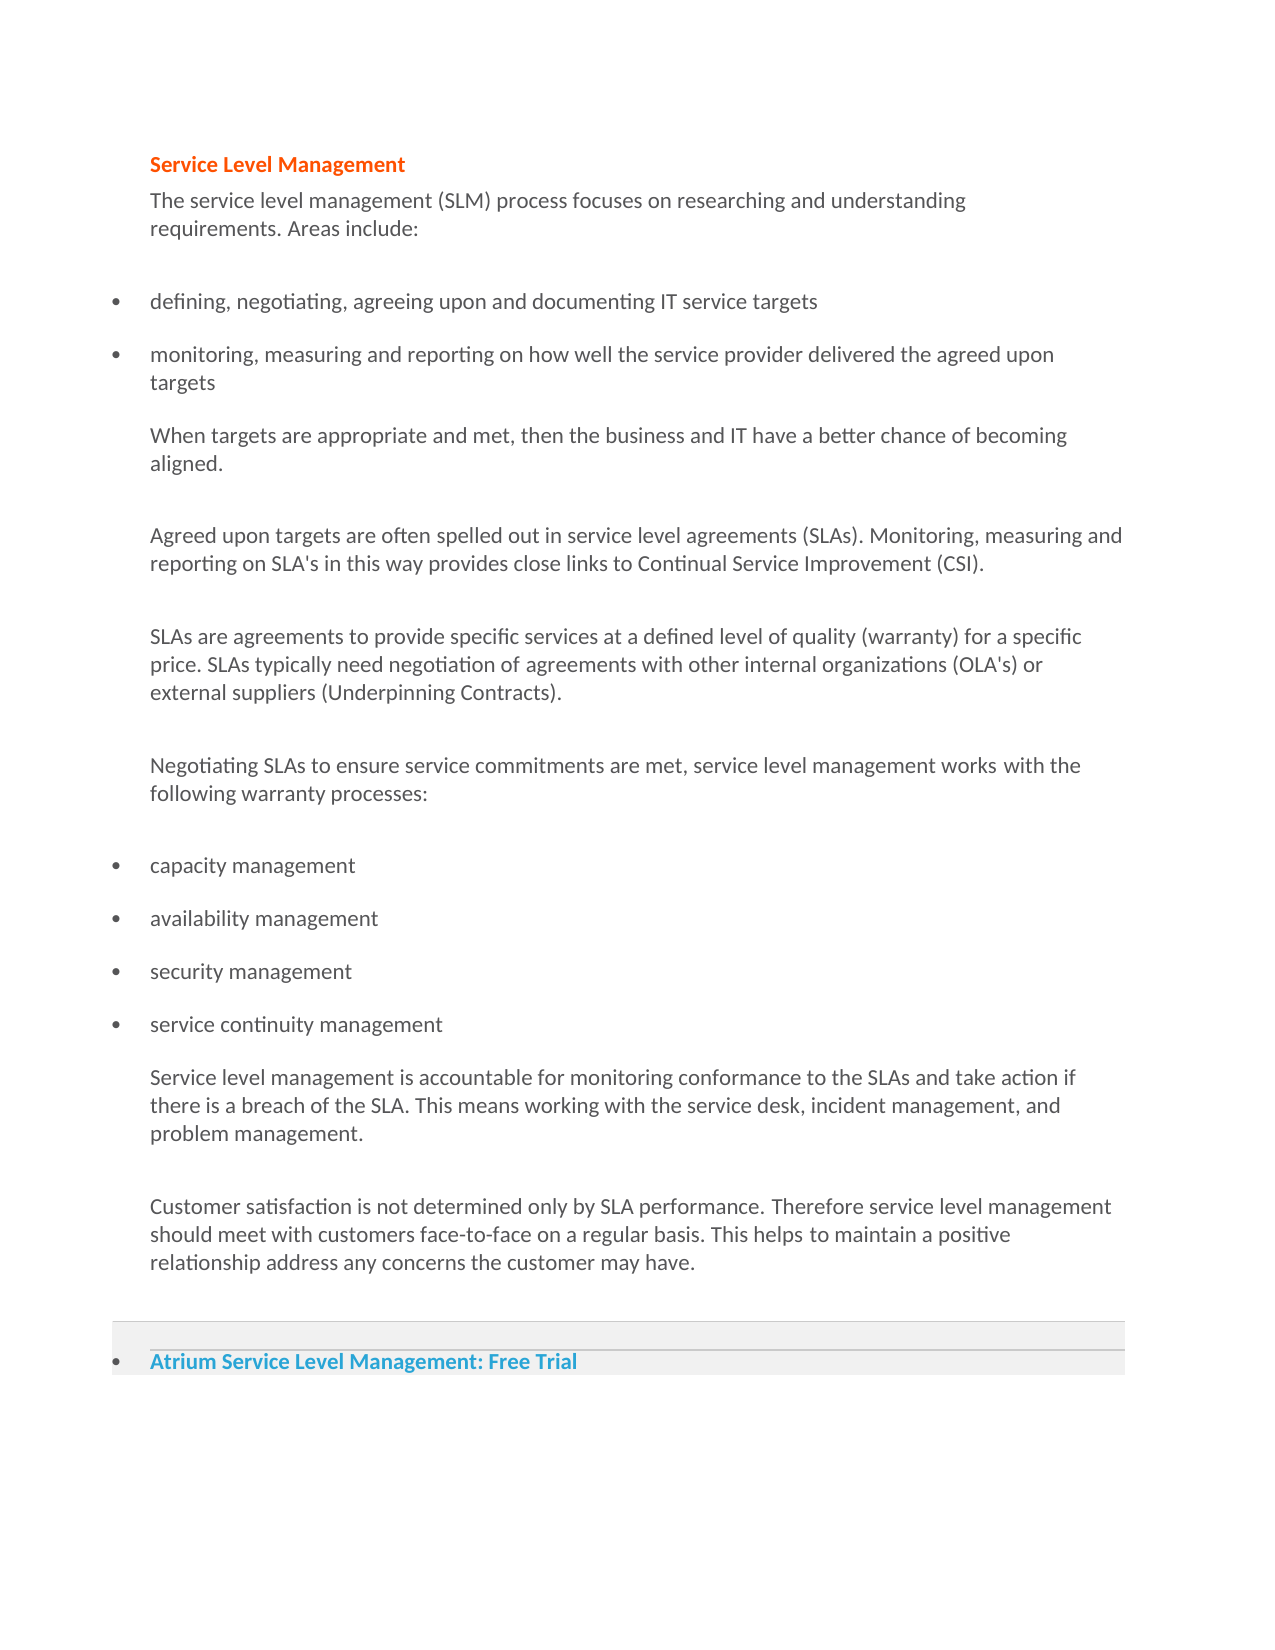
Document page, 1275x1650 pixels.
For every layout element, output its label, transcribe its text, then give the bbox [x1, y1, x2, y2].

text Agreed upon targets are often spelled out in service level agreements (SLAs). Monitoring, measuring and reporting on SLA's in this way provides close links to Continual Service Improvement (CSI). [150, 522, 1125, 578]
text Service Level Management [150, 150, 1125, 178]
text The service level management (SLM) process focuses on researching and understanding requirements. Areas include: [150, 186, 1125, 242]
list defining, negotiating, agreeing upon and documenting IT service targets [112, 287, 1125, 315]
list capacity management [112, 851, 1125, 879]
list availability management [112, 904, 1125, 932]
list Atrium Service Level Management: Free Trial [112, 1322, 1125, 1375]
list service continuity management [112, 1011, 1125, 1038]
text Negotiating SLAs to ensure service commitments are met, service level management works with the following warranty processes: [150, 751, 1125, 807]
text SLAs are agreements to provide specific services at a defined level of quality (warranty) for a specific price. SLAs typically need negotiation of agreements with other internal organizations (OLA's) or external suppliers (Underpinning Contracts). [150, 622, 1125, 706]
text When targets are appropriate and met, then the business and IT have a better chance of becoming aligned. [150, 421, 1125, 477]
list security management [112, 957, 1125, 986]
text Service level management is accountable for monitoring conformance to the SLAs and take action if there is a breach of the SLA. This means working with the service desk, incident management, and problem management. [150, 1063, 1125, 1148]
text Customer satisfaction is not determined only by SLA performance. Therefore service level management should meet with customers face-to-face on a regular basis. This helps to maintain a positive relationship address any concerns the customer may have. [150, 1192, 1125, 1276]
list monitoring, measuring and reporting on how well the service provider delivered the agreed upon targets [112, 340, 1125, 396]
